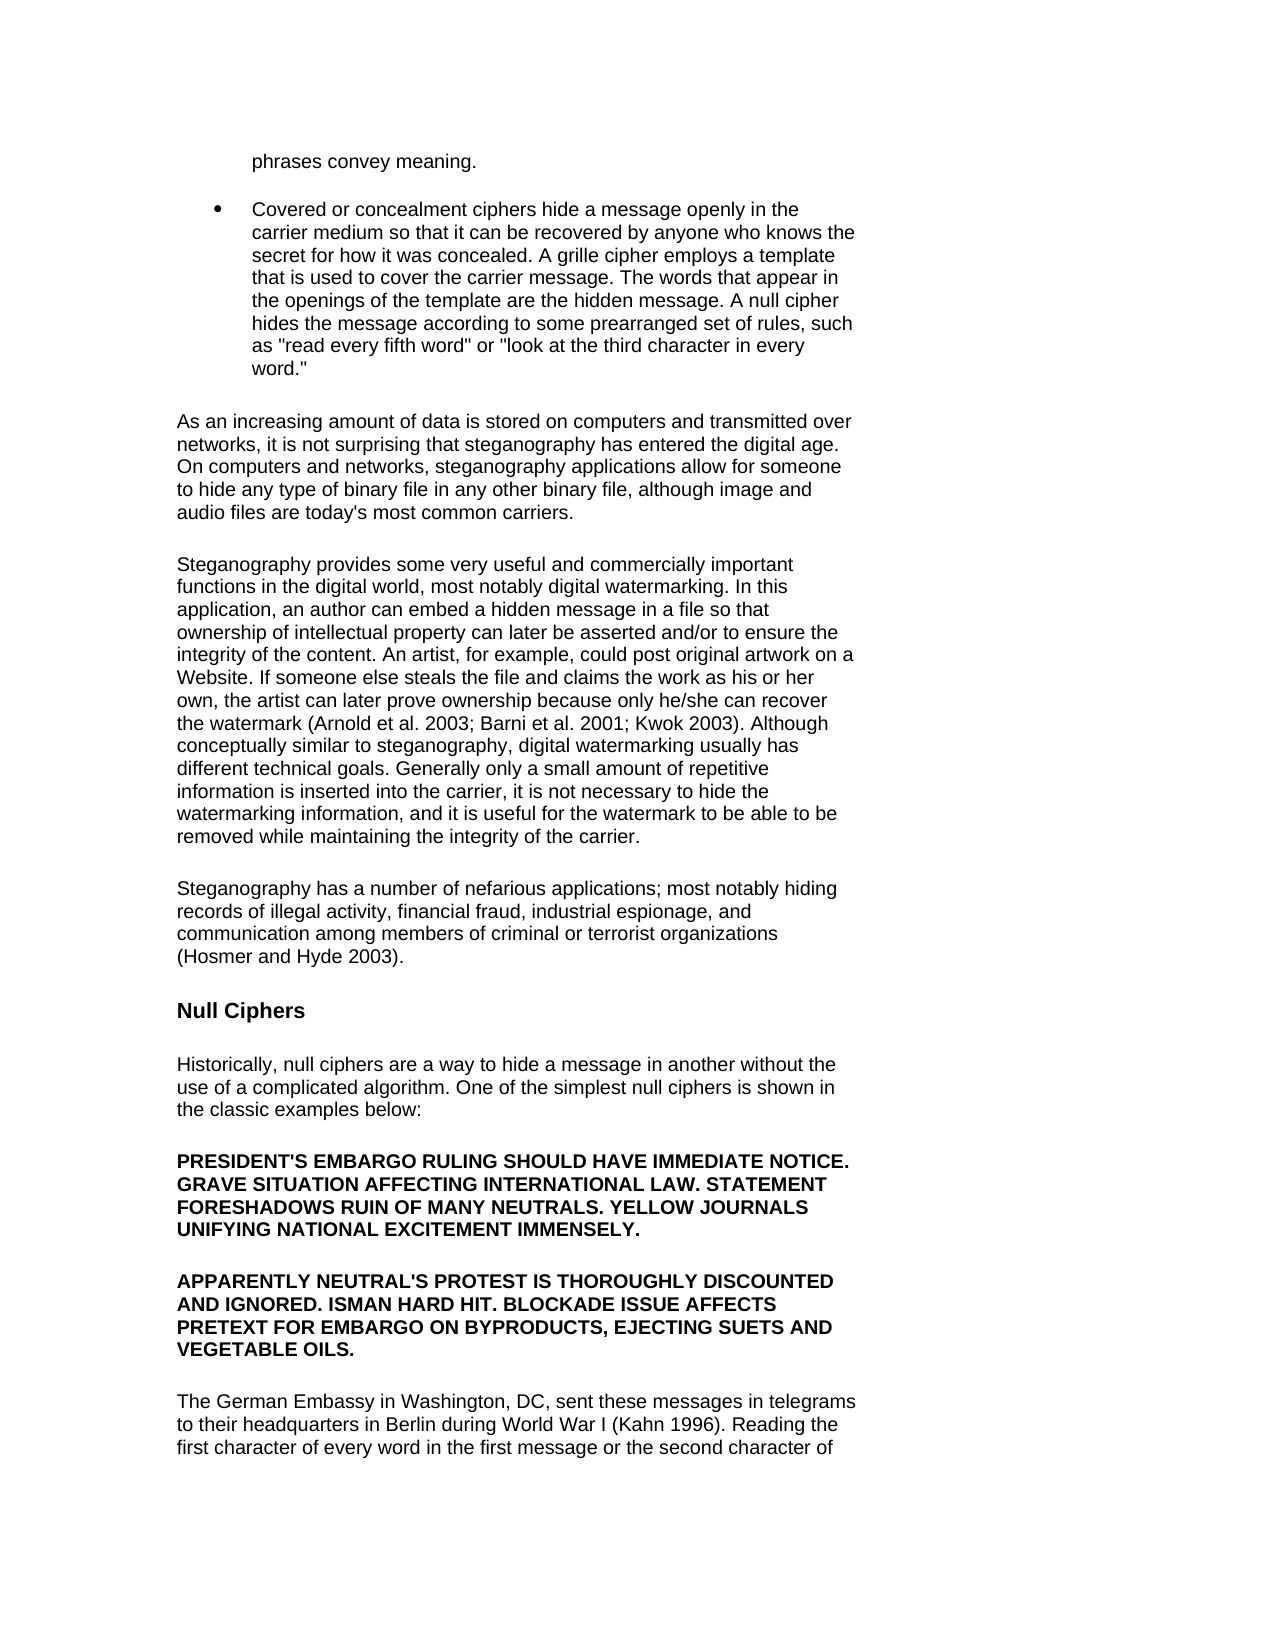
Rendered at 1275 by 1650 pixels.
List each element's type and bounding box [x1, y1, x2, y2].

table_header [177, 150, 1098, 1458]
